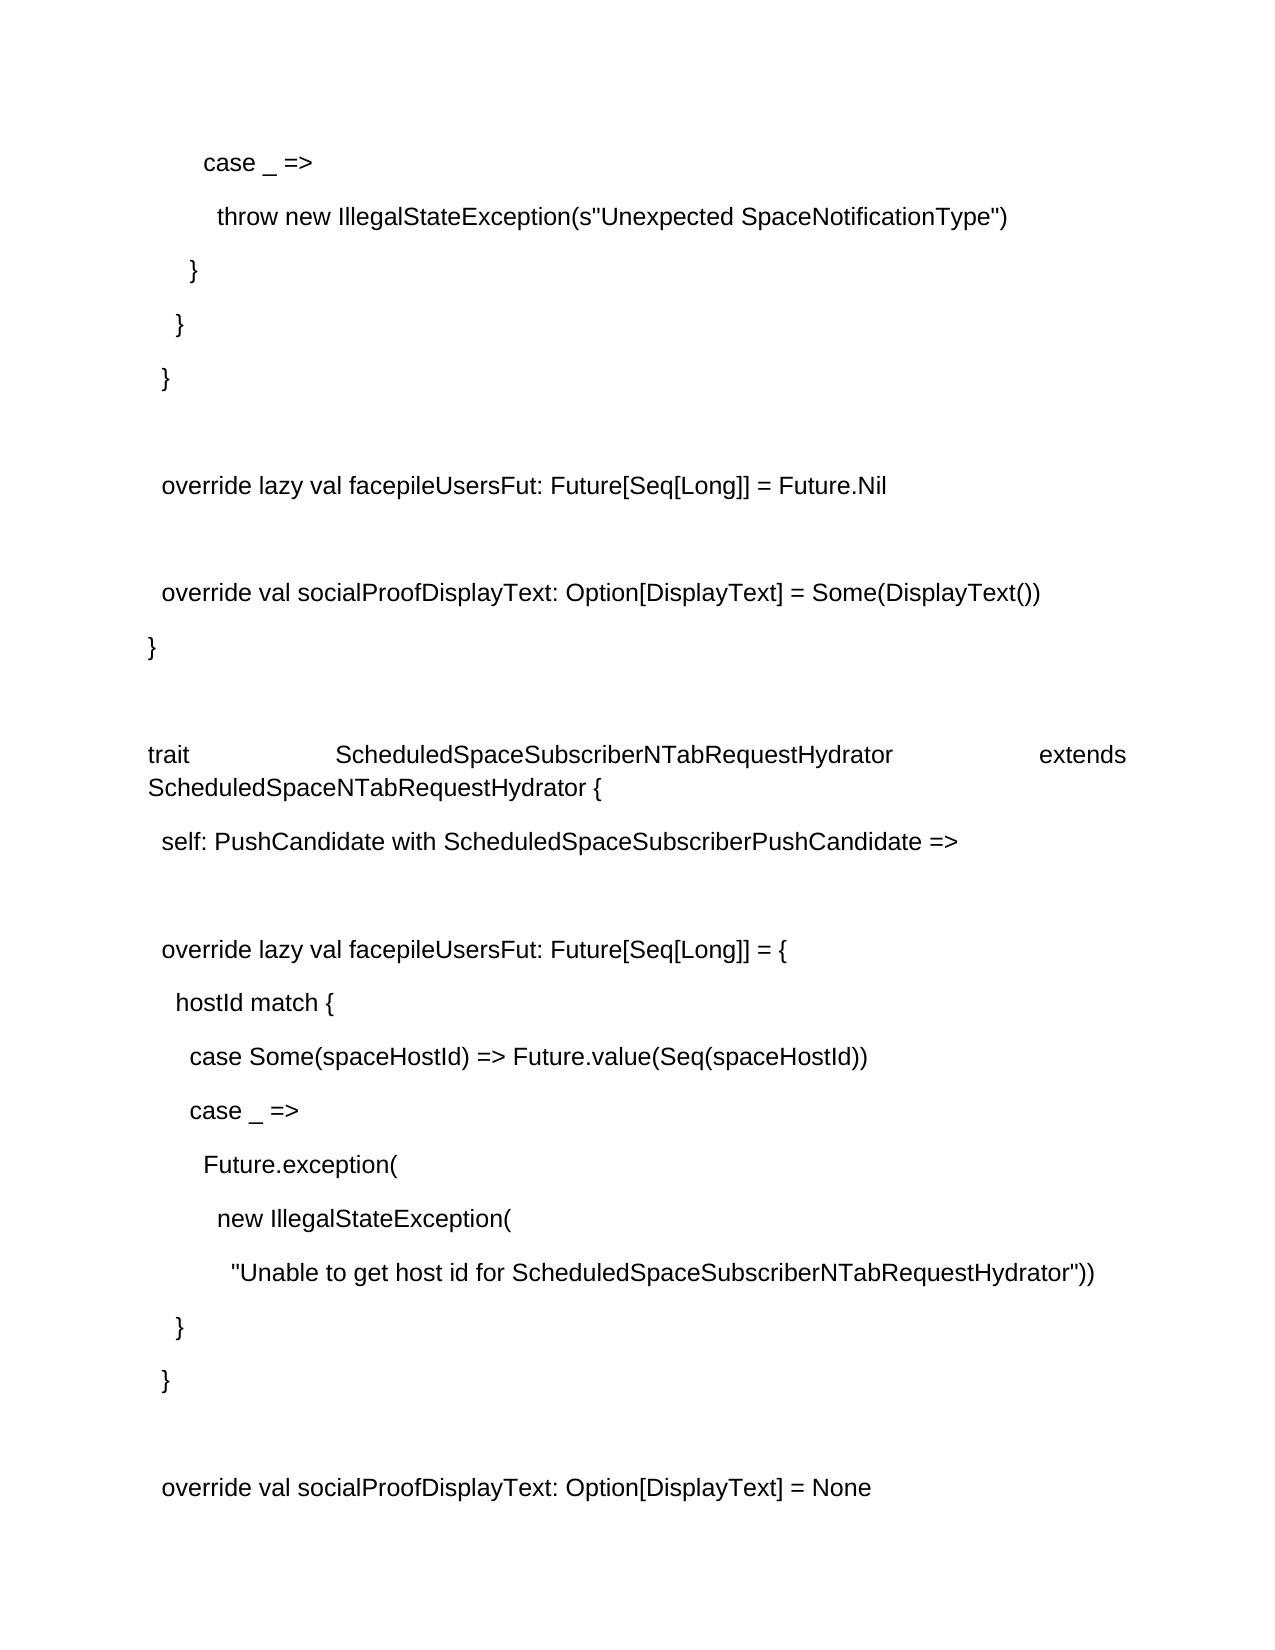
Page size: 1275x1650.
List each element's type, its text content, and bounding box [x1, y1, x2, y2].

text override val socialProofDisplayText: Option[DisplayText] = None [148, 1473, 1127, 1502]
text case _ => [148, 1096, 1127, 1125]
text } [148, 1365, 1127, 1394]
text case Some(spaceHostId) => Future.value(Seq(spaceHostId)) [148, 1042, 1127, 1071]
text new IllegalStateException( [148, 1204, 1127, 1233]
text hostId match { [148, 988, 1127, 1017]
text } [148, 632, 1127, 661]
text } [148, 1312, 1127, 1340]
text "Unable to get host id for ScheduledSpaceSubscriberNTabRequestHydrator")) [148, 1258, 1127, 1286]
text } [148, 309, 1127, 338]
text override lazy val facepileUsersFut: Future[Seq[Long]] = Future.Nil [148, 471, 1127, 499]
text } [148, 255, 1127, 284]
text override lazy val facepileUsersFut: Future[Seq[Long]] = { [148, 934, 1127, 963]
text } [148, 363, 1127, 392]
text case _ => [148, 148, 1127, 176]
text self: PushCandidate with ScheduledSpaceSubscriberPushCandidate => [148, 827, 1127, 856]
text override val socialProofDisplayText: Option[DisplayText] = Some(DisplayText()) [148, 578, 1127, 607]
text throw new IllegalStateException(s"Unexpected SpaceNotificationType") [148, 201, 1127, 230]
text trait ScheduledSpaceSubscriberNTabRequestHydrator extends ScheduledSpaceNTabRequestHydrator { [148, 740, 1127, 802]
text Future.exception( [148, 1150, 1127, 1179]
